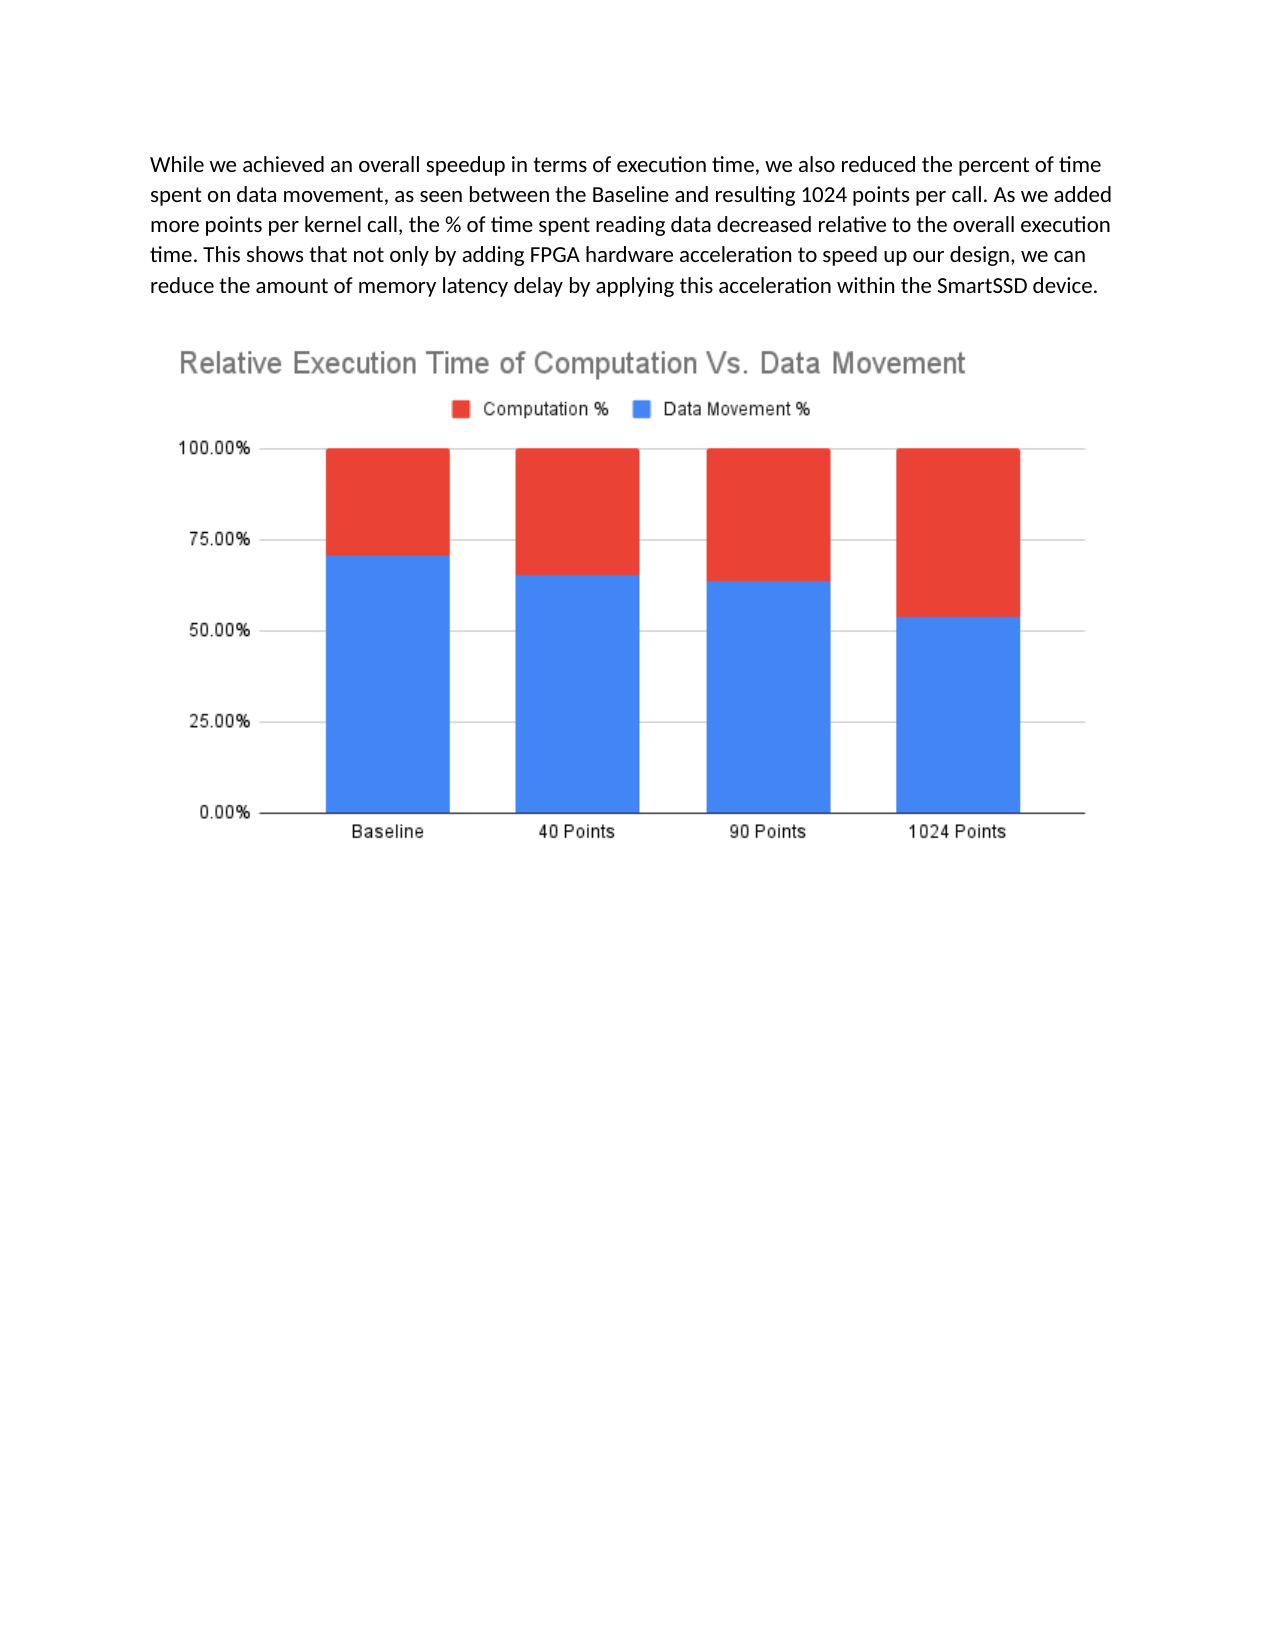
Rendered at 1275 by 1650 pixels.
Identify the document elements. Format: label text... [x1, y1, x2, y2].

text While we achieved an overall speedup in terms of execution time, we also reduced the percent of time spent on data movement, as seen between the Baseline and resulting 1024 points per call. As we added more points per kernel call, the % of time spent reading data decreased relative to the overall execution time. This shows that not only by adding FPGA hardware acceleration to speed up our design, we can reduce the amount of memory latency delay by applying this acceleration within the SmartSSD device. [150, 150, 1125, 299]
picture [150, 317, 1113, 871]
